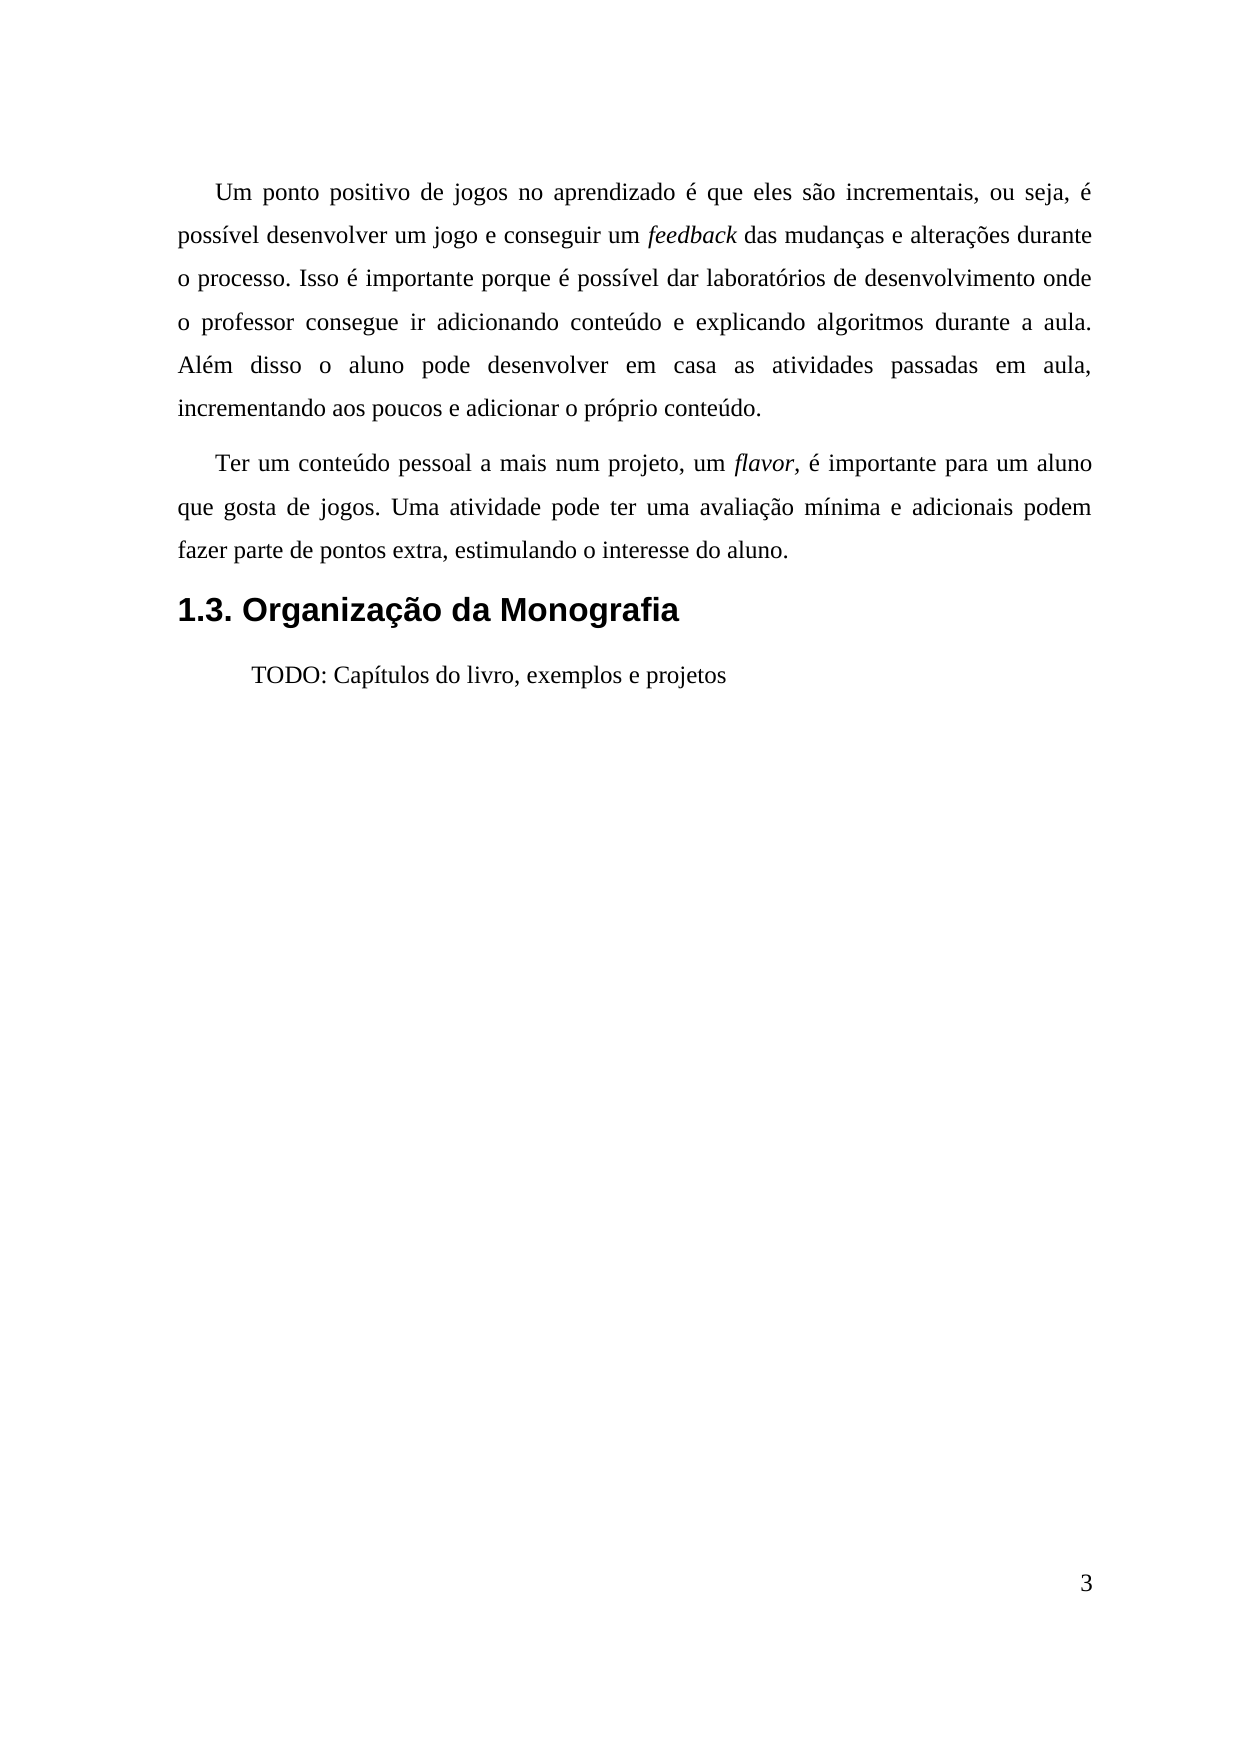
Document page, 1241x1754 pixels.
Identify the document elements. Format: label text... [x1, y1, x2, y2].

text Ter um conteúdo pessoal a mais num projeto, um flavor, é importante para um aluno que gosta de jogos. Uma atividade pode ter uma avaliação mínima e adicionais podem fazer parte de pontos extra, estimulando o interesse do aluno. [177, 448, 1092, 563]
subtitle 1.3. Organização da Monografia [177, 590, 1092, 629]
text Um ponto positivo de jogos no aprendizado é que eles são incrementais, ou seja, é possível desenvolver um jogo e conseguir um feedback das mudanças e alterações durante o processo. Isso é importante porque é possível dar laboratórios de desenvolvimento onde o professor consegue ir adicionando conteúdo e explicando algoritmos durante a aula. Além disso o aluno pode desenvolver em casa as atividades passadas em aula, incrementando aos poucos e adicionar o próprio conteúdo. [177, 177, 1092, 422]
text TODO: Capítulos do livro, exemplos e projetos [177, 660, 1092, 689]
